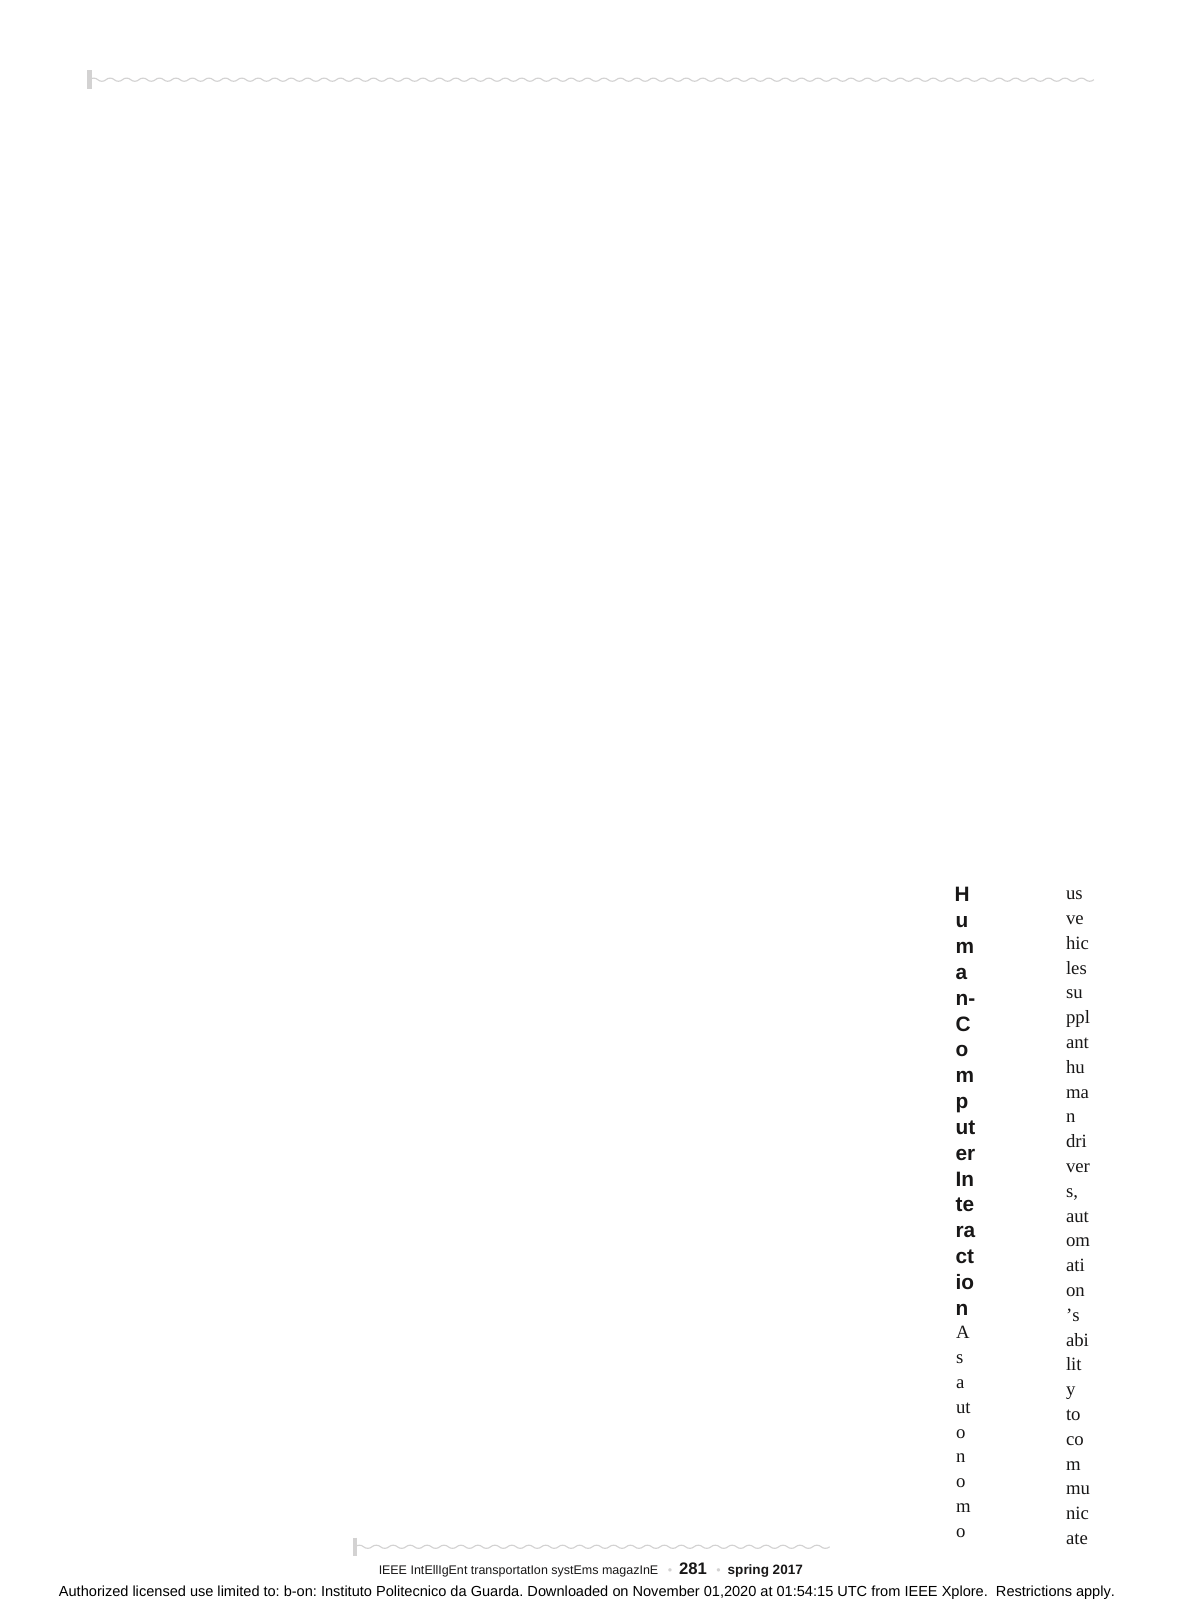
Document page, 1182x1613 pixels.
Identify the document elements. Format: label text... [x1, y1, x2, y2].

subtitle Human-Computer Interaction [954, 882, 976, 1319]
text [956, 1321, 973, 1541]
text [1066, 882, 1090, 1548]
